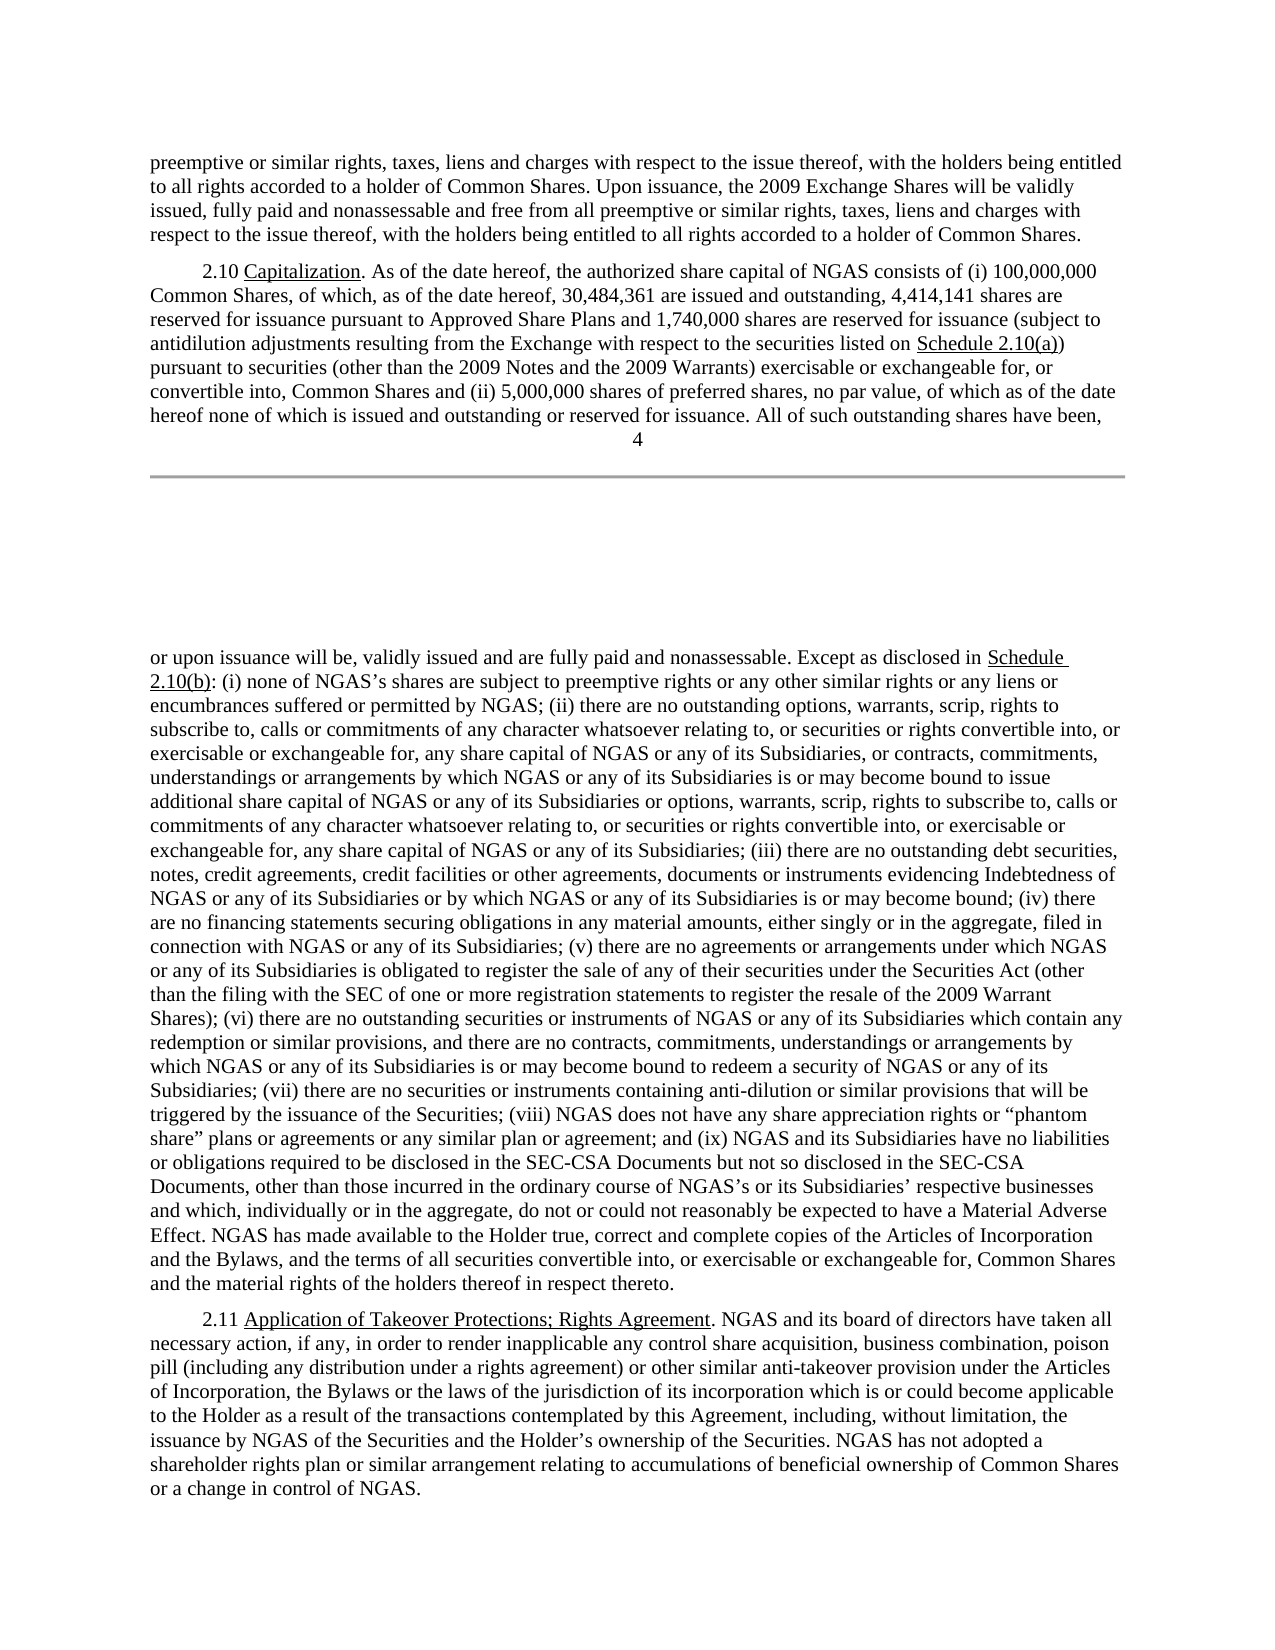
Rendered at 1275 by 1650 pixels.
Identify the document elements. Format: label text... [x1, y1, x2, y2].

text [150, 150, 1125, 246]
text 4 [150, 427, 1125, 451]
text 2.10 Capitalization. As of the date hereof, the authorized share capital of NGAS consists of (i) 100,000,000 Common Shares, of which, as of the date hereof, 30,484,361 are issued and outstanding, 4,414,141 shares are reserved for issuance pursuant to Approved Share Plans and 1,740,000 shares are reserved for issuance (subject to antidilution adjustments resulting from the Exchange with respect to the securities listed on Schedule 2.10(a)) pursuant to securities (other than the 2009 Notes and the 2009 Warrants) exercisable or exchangeable for, or convertible into, Common Shares and (ii) 5,000,000 shares of preferred shares, no par value, of which as of the date hereof none of which is issued and outstanding or reserved for issuance. All of such outstanding shares have been, [150, 259, 1125, 427]
text or upon issuance will be, validly issued and are fully paid and nonassessable. Except as disclosed in Schedule 2.10(b): (i) none of NGAS’s shares are subject to preemptive rights or any other similar rights or any liens or encumbrances suffered or permitted by NGAS; (ii) there are no outstanding options, warrants, scrip, rights to subscribe to, calls or commitments of any character whatsoever relating to, or securities or rights convertible into, or exercisable or exchangeable for, any share capital of NGAS or any of its Subsidiaries, or contracts, commitments, understandings or arrangements by which NGAS or any of its Subsidiaries is or may become bound to issue additional share capital of NGAS or any of its Subsidiaries or options, warrants, scrip, rights to subscribe to, calls or commitments of any character whatsoever relating to, or securities or rights convertible into, or exercisable or exchangeable for, any share capital of NGAS or any of its Subsidiaries; (iii) there are no outstanding debt securities, notes, credit agreements, credit facilities or other agreements, documents or instruments evidencing Indebtedness of NGAS or any of its Subsidiaries or by which NGAS or any of its Subsidiaries is or may become bound; (iv) there are no financing statements securing obligations in any material amounts, either singly or in the aggregate, filed in connection with NGAS or any of its Subsidiaries; (v) there are no agreements or arrangements under which NGAS or any of its Subsidiaries is obligated to register the sale of any of their securities under the Securities Act (other than the filing with the SEC of one or more registration statements to register the resale of the 2009 Warrant Shares); (vi) there are no outstanding securities or instruments of NGAS or any of its Subsidiaries which contain any redemption or similar provisions, and there are no contracts, commitments, understandings or arrangements by which NGAS or any of its Subsidiaries is or may become bound to redeem a security of NGAS or any of its Subsidiaries; (vii) there are no securities or instruments containing anti-dilution or similar provisions that will be triggered by the issuance of the Securities; (viii) NGAS does not have any share appreciation rights or “phantom share” plans or agreements or any similar plan or agreement; and (ix) NGAS and its Subsidiaries have no liabilities or obligations required to be disclosed in the SEC-CSA Documents but not so disclosed in the SEC-CSA Documents, other than those incurred in the ordinary course of NGAS’s or its Subsidiaries’ respective businesses and which, individually or in the aggregate, do not or could not reasonably be expected to have a Material Adverse Effect. NGAS has made available to the Holder true, correct and complete copies of the Articles of Incorporation and the Bylaws, and the terms of all securities convertible into, or exercisable or exchangeable for, Common Shares and the material rights of the holders thereof in respect thereto. [150, 645, 1125, 1295]
text 2.11 Application of Takeover Protections; Rights Agreement. NGAS and its board of directors have taken all necessary action, if any, in order to render inapplicable any control share acquisition, business combination, poison pill (including any distribution under a rights agreement) or other similar anti-takeover provision under the Articles of Incorporation, the Bylaws or the laws of the jurisdiction of its incorporation which is or could become applicable to the Holder as a result of the transactions contemplated by this Agreement, including, without limitation, the issuance by NGAS of the Securities and the Holder’s ownership of the Securities. NGAS has not adopted a shareholder rights plan or similar arrangement relating to accumulations of beneficial ownership of Common Shares or a change in control of NGAS. [150, 1307, 1125, 1500]
